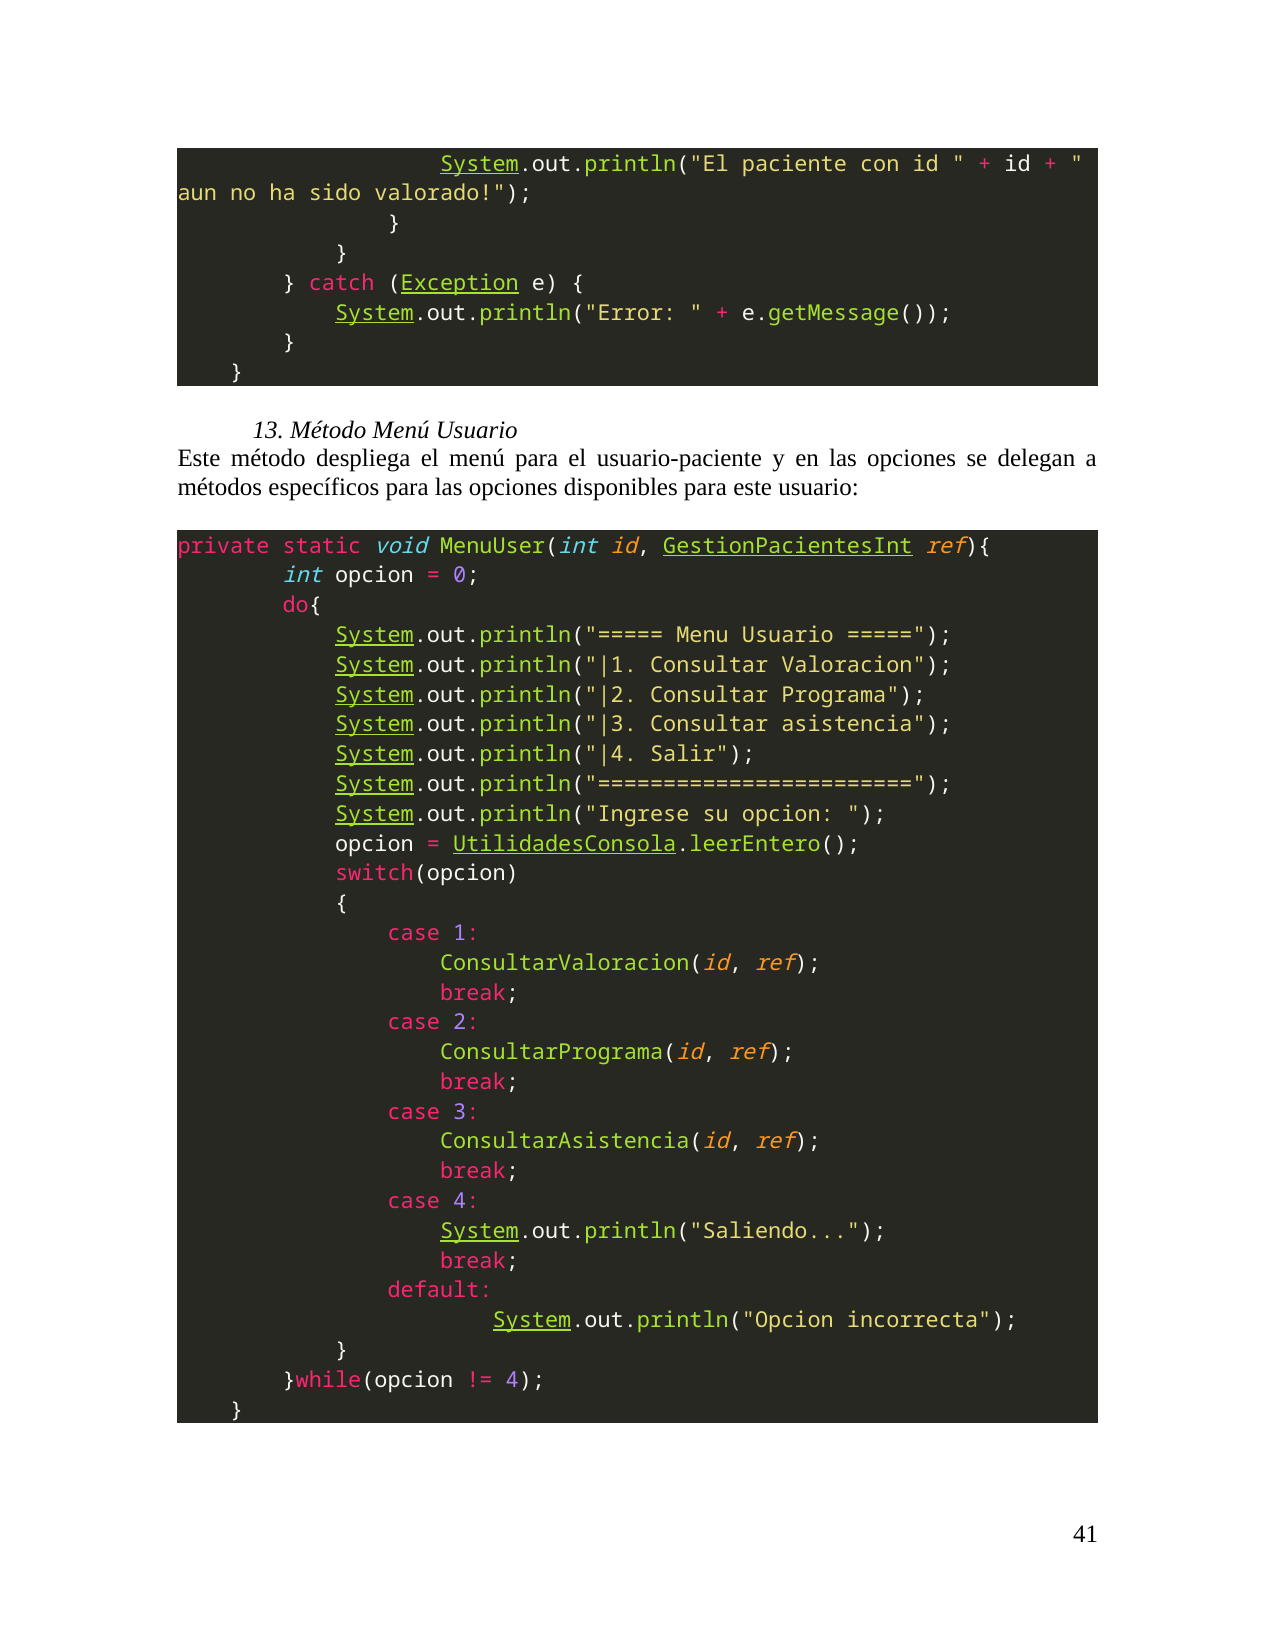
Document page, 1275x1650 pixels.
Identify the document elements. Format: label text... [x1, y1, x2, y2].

text System.out.println("|3. Consultar asistencia"); [177, 708, 1098, 738]
text } [177, 207, 1098, 237]
text } catch (Exception e) { [177, 267, 1098, 297]
text System.out.println("|2. Consultar Programa"); [177, 679, 1098, 708]
text default: [177, 1274, 1098, 1304]
text { [177, 887, 1098, 917]
text } [177, 356, 1098, 386]
text } [177, 237, 1098, 267]
text break; [177, 1245, 1098, 1274]
text System.out.println("|4. Salir"); [177, 738, 1098, 768]
text } [177, 1334, 1098, 1364]
text break; [177, 1155, 1098, 1185]
text System.out.println("Ingrese su opcion: "); [177, 798, 1098, 828]
text case 2: [177, 1006, 1098, 1036]
text break; [177, 977, 1098, 1006]
text ConsultarValoracion(id, ref); [177, 947, 1098, 977]
text System.out.println("========================"); [177, 768, 1098, 798]
text Este método despliega el menú para el usuario-paciente y en las opciones se delegan a métodos específicos para las opciones disponibles para este usuario: [177, 443, 1098, 501]
text System.out.println("Opcion incorrecta"); [177, 1304, 1098, 1334]
text } [177, 1394, 1098, 1423]
text opcion = UtilidadesConsola.leerEntero(); [177, 828, 1098, 857]
text System.out.println("===== Menu Usuario ====="); [177, 619, 1098, 649]
text do{ [177, 589, 1098, 619]
text } [177, 326, 1098, 356]
text System.out.println("Saliendo..."); [177, 1215, 1098, 1245]
text int opcion = 0; [177, 559, 1098, 589]
text System.out.println("Error: " + e.getMessage()); [177, 297, 1098, 326]
text }while(opcion != 4); [177, 1364, 1098, 1394]
text System.out.println("|1. Consultar Valoracion"); [177, 649, 1098, 679]
text ConsultarPrograma(id, ref); [177, 1036, 1098, 1066]
text switch(opcion) [177, 857, 1098, 887]
text private static void MenuUser(int id, GestionPacientesInt ref){ [177, 530, 1098, 559]
text ConsultarAsistencia(id, ref); [177, 1126, 1098, 1155]
text case 4: [177, 1185, 1098, 1215]
text System.out.println("El paciente con id " + id + " aun no ha sido valorado!"); [177, 148, 1098, 207]
subtitle Método Menú Usuario [252, 415, 1098, 443]
text break; [177, 1066, 1098, 1096]
text case 1: [177, 917, 1098, 947]
text case 3: [177, 1096, 1098, 1126]
